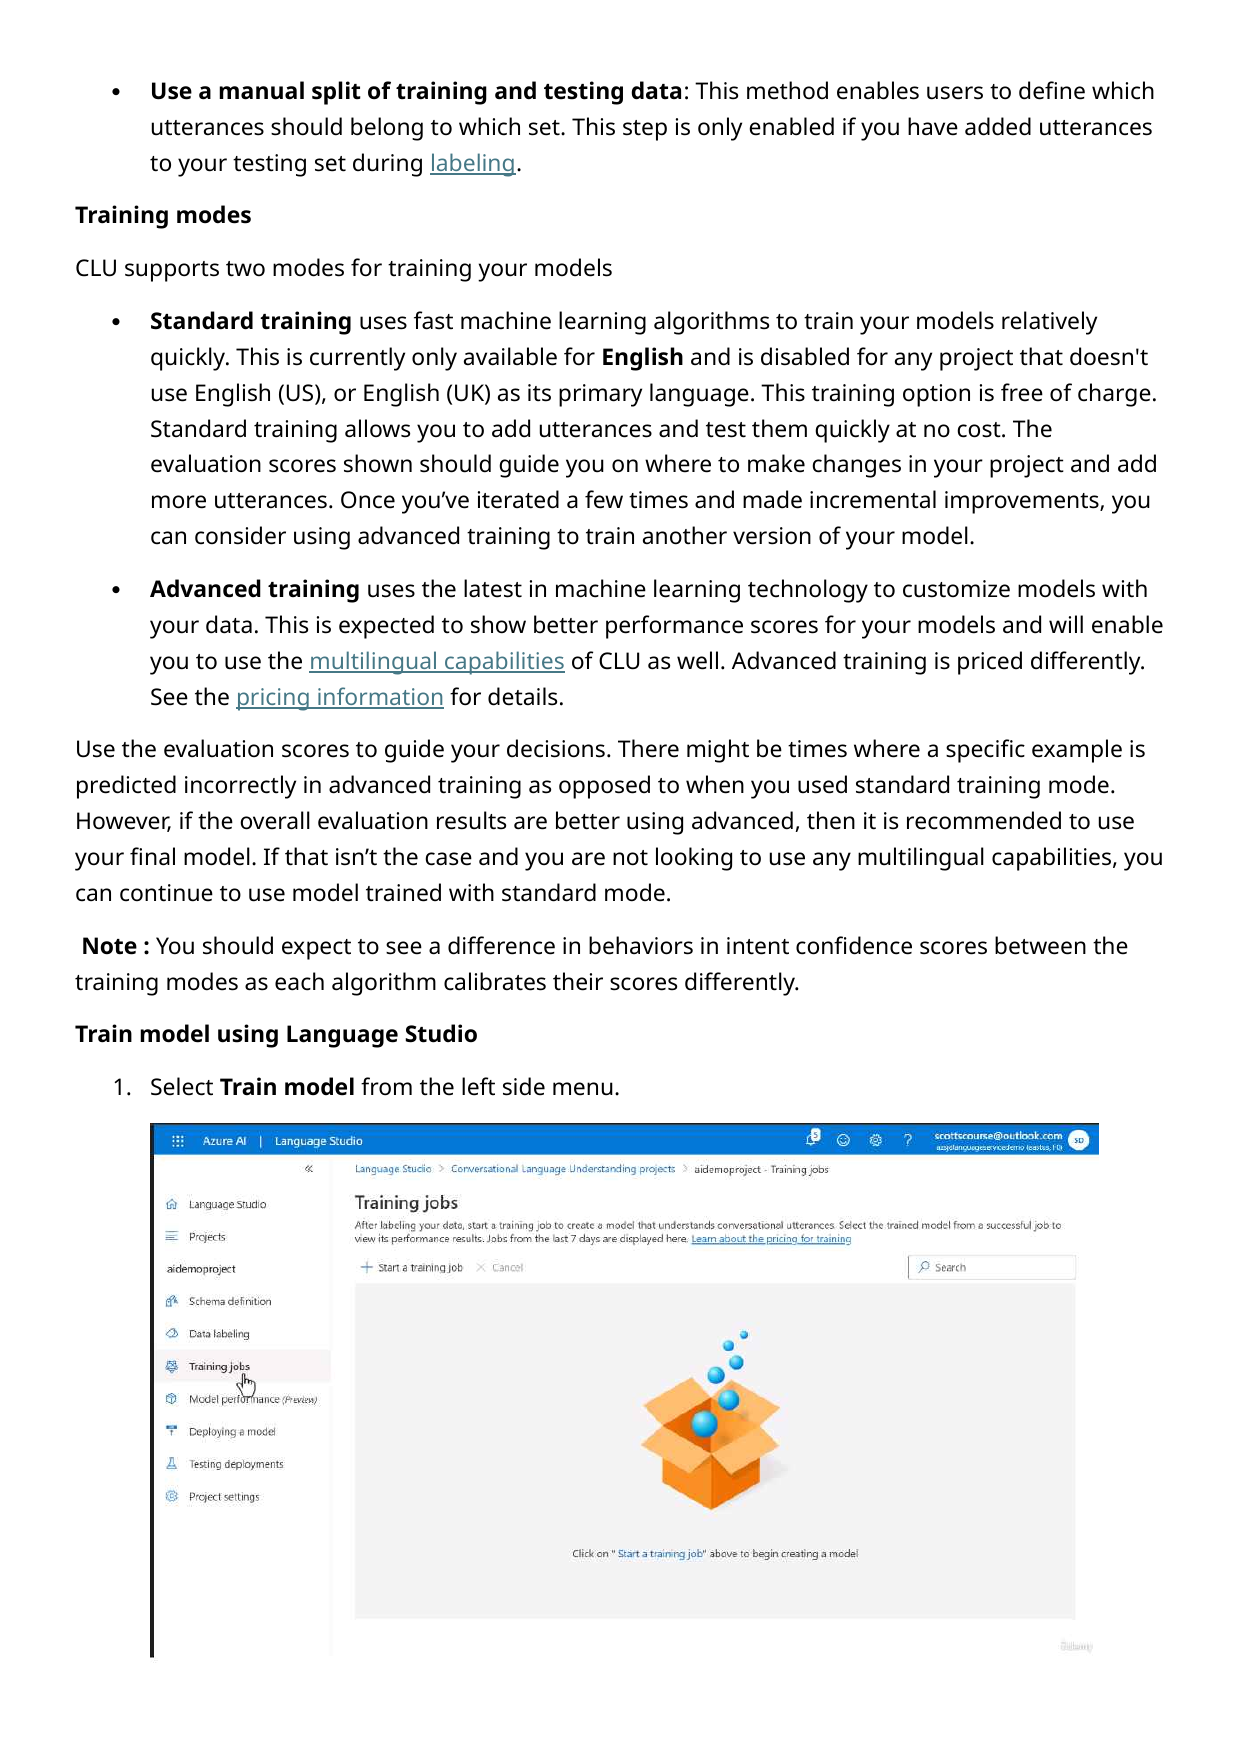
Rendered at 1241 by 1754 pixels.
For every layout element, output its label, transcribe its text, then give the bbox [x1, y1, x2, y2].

list Advanced training uses the latest in machine learning technology to customize models with your data. This is expected to show better performance scores for your models and will enable you to use the multilingual capabilities of CLU as well. Advanced training is priced differently. See the pricing information for details. [112, 573, 1165, 712]
list Select Train model from the left side menu. [112, 1071, 1165, 1102]
text Training modes [75, 199, 1165, 231]
list Use a manual split of training and testing data: This method enables users to define which utterances should belong to which set. This step is only enabled if you have added utterances to your testing set during labeling. [112, 75, 1165, 178]
text CLU supports two modes for training your models [75, 252, 1165, 283]
list Standard training uses fast machine learning algorithms to train your models relatively quickly. This is currently only available for English and is disabled for any project that doesn't use English (US), or English (UK) as its primary language. This training option is free of charge. Standard training allows you to add utterances and test them quickly at no cost. The evaluation scores shown should guide you on where to make changes in your project and add more utterances. Once you’ve iterated a few times and made incremental improvements, you can consider using advanced training to train another version of your model. [112, 305, 1165, 552]
text Note : You should expect to see a difference in behaviors in intent confidence scores between the training modes as each algorithm calibrates their scores differently. [75, 930, 1165, 997]
text Train model using Language Studio [75, 1018, 1165, 1049]
text Use the evaluation scores to guide your decisions. There might be times where a specific example is predicted incorrectly in advanced training as opposed to when you used standard training mode. However, if the overall evaluation results are better using advanced, then it is recommended to use your final model. If that isn’t the case and you are not looking to use any multilingual capabilities, you can continue to use model trained with standard mode. [75, 733, 1165, 908]
picture [150, 1123, 1099, 1673]
